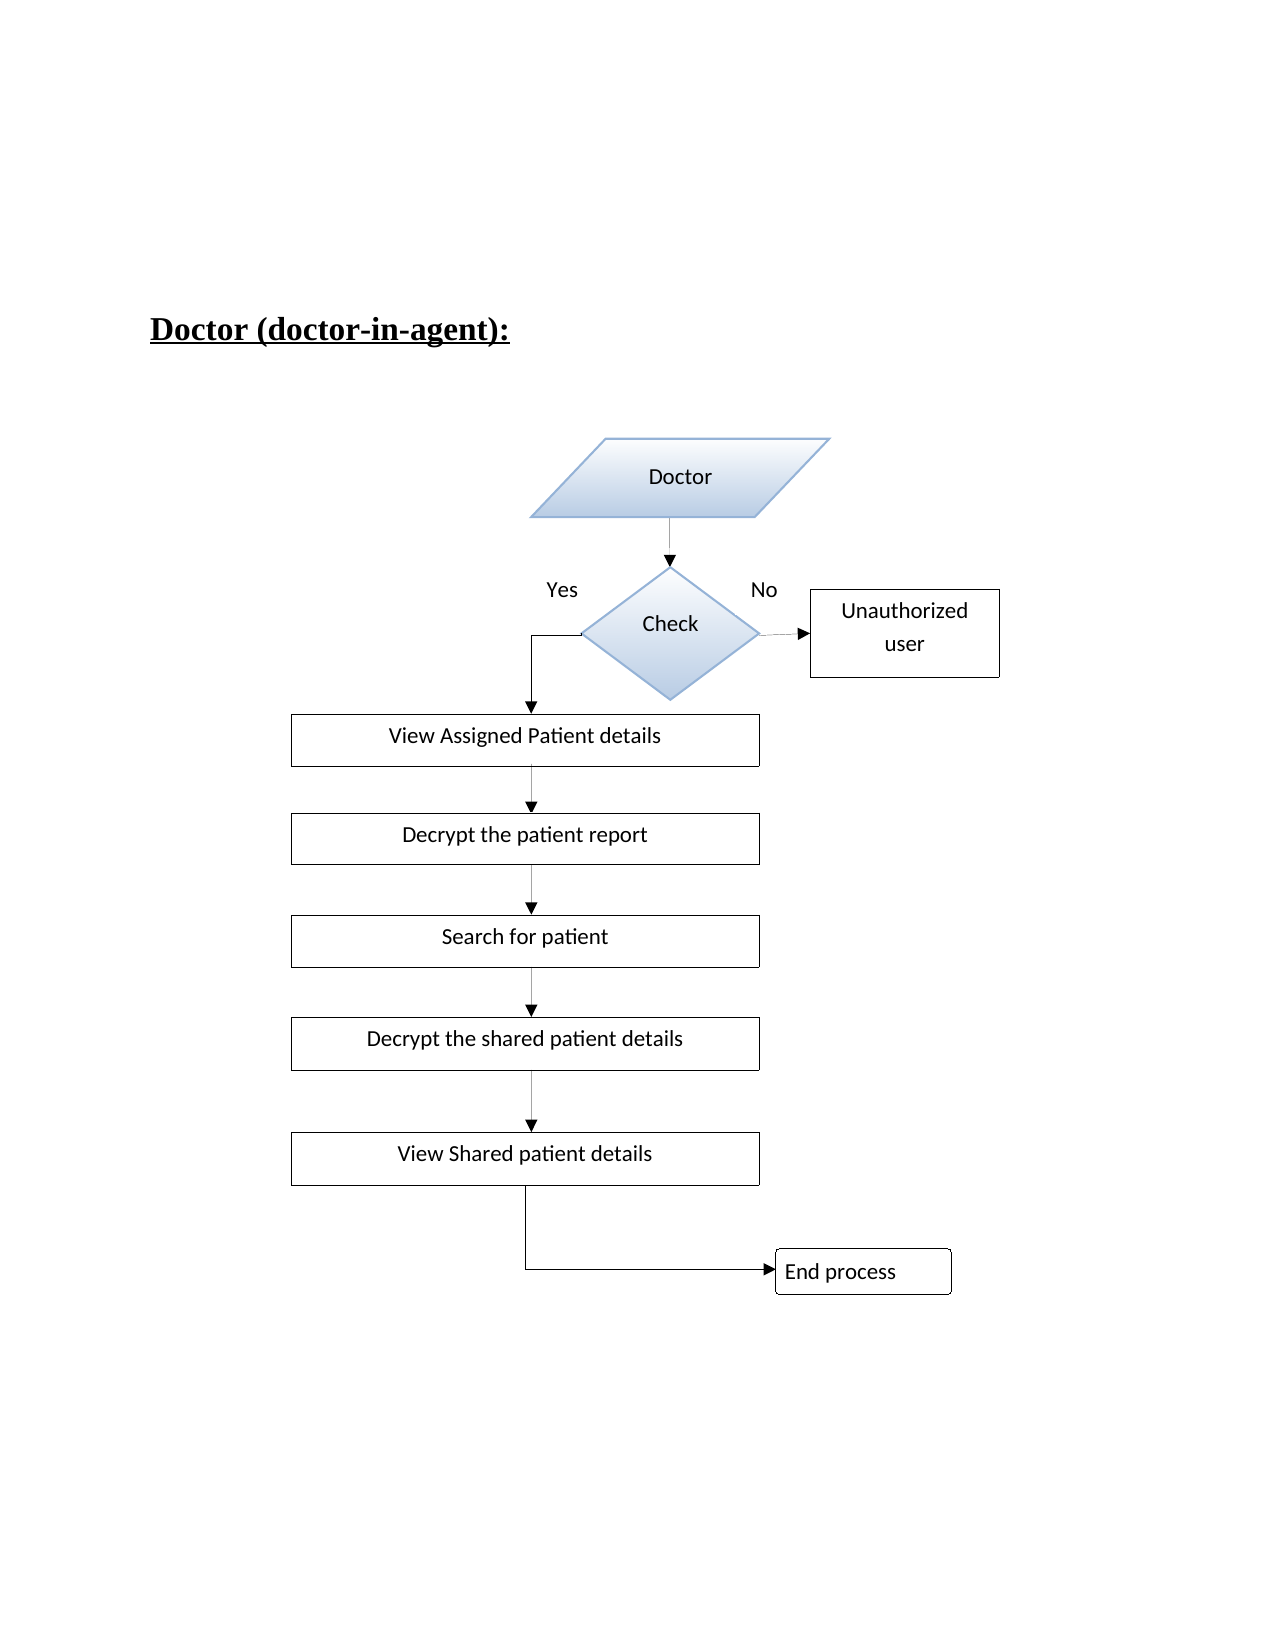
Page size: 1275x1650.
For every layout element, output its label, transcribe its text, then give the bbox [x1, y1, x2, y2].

text Doctor (doctor-in-agent): [150, 309, 1125, 347]
